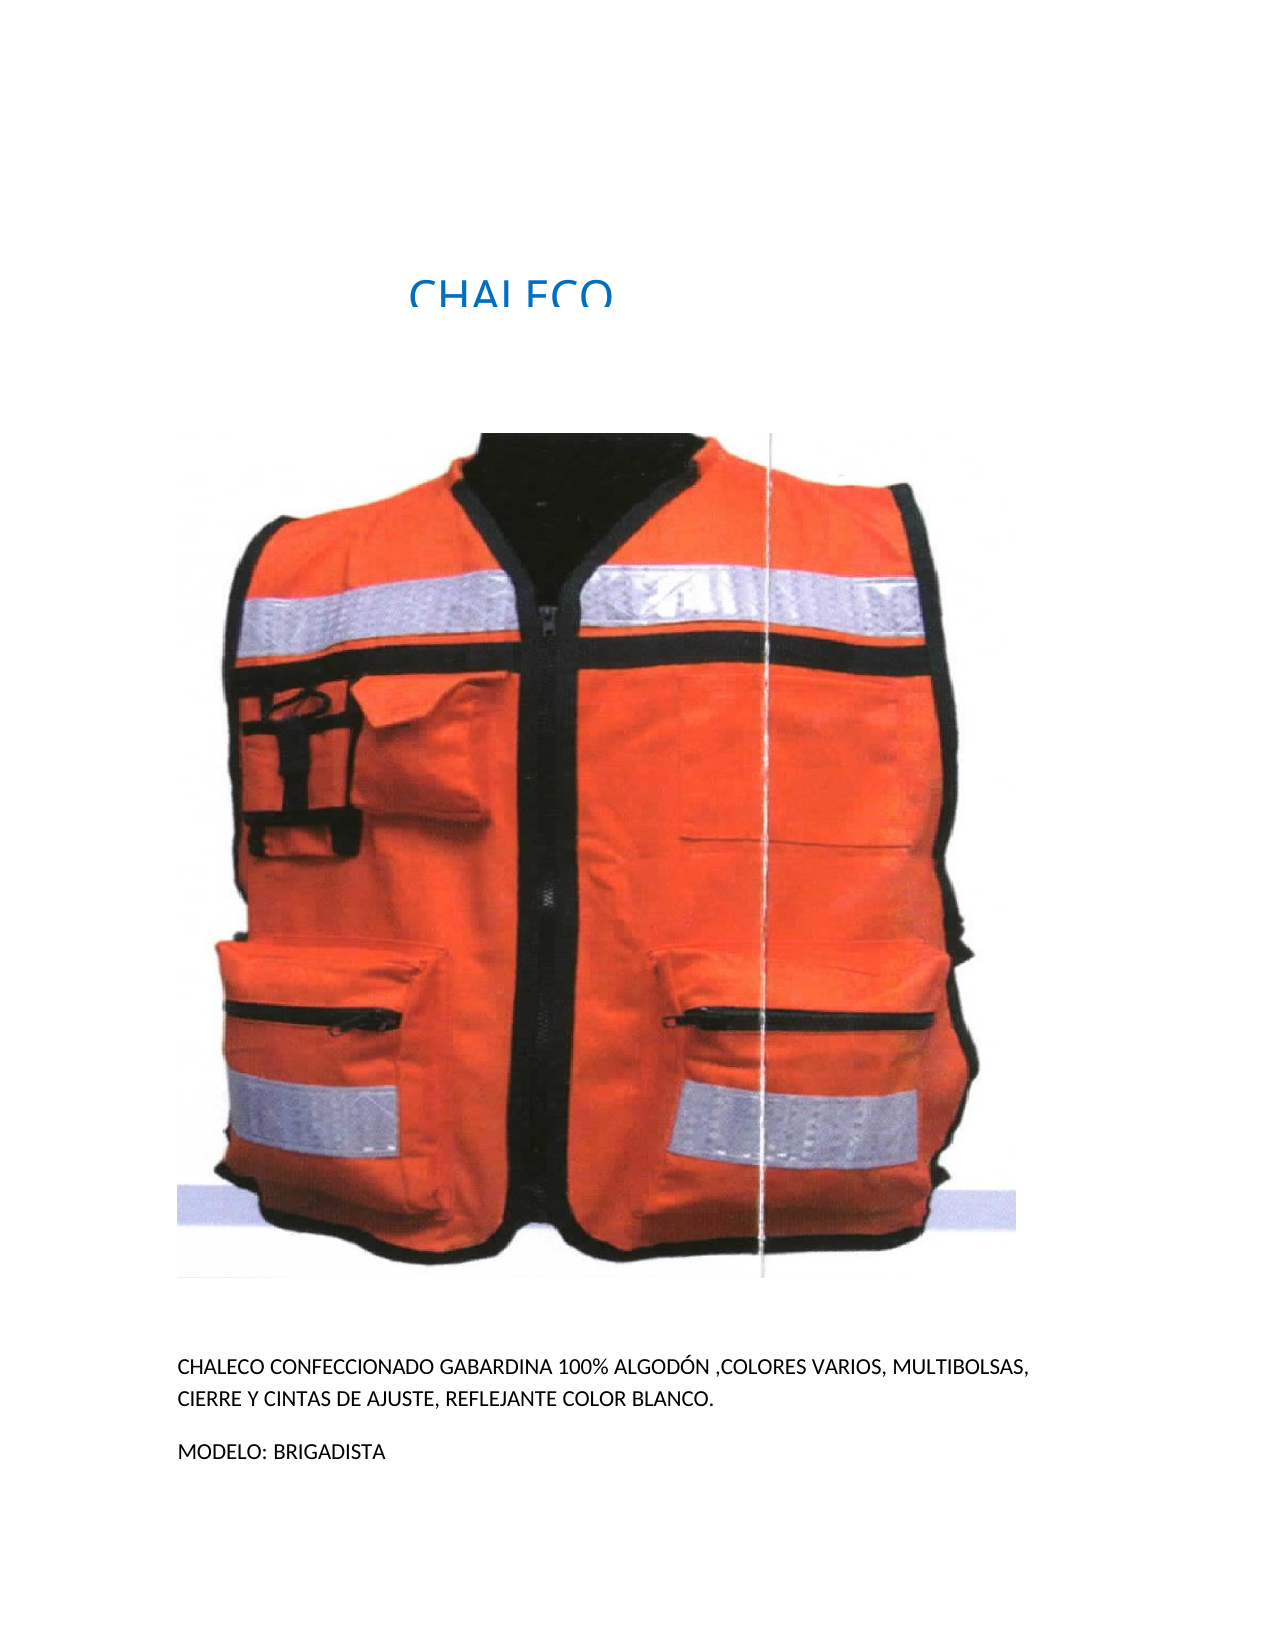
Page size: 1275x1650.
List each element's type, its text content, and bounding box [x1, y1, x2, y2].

text CHALECO CONFECCIONADO GABARDINA 100% ALGODÓN ,COLORES VARIOS, MULTIBOLSAS, CIERRE Y CINTAS DE AJUSTE, REFLEJANTE COLOR BLANCO. [177, 1352, 1090, 1412]
picture [177, 433, 1016, 1278]
text MODELO: BRIGADISTA [177, 1437, 1096, 1465]
